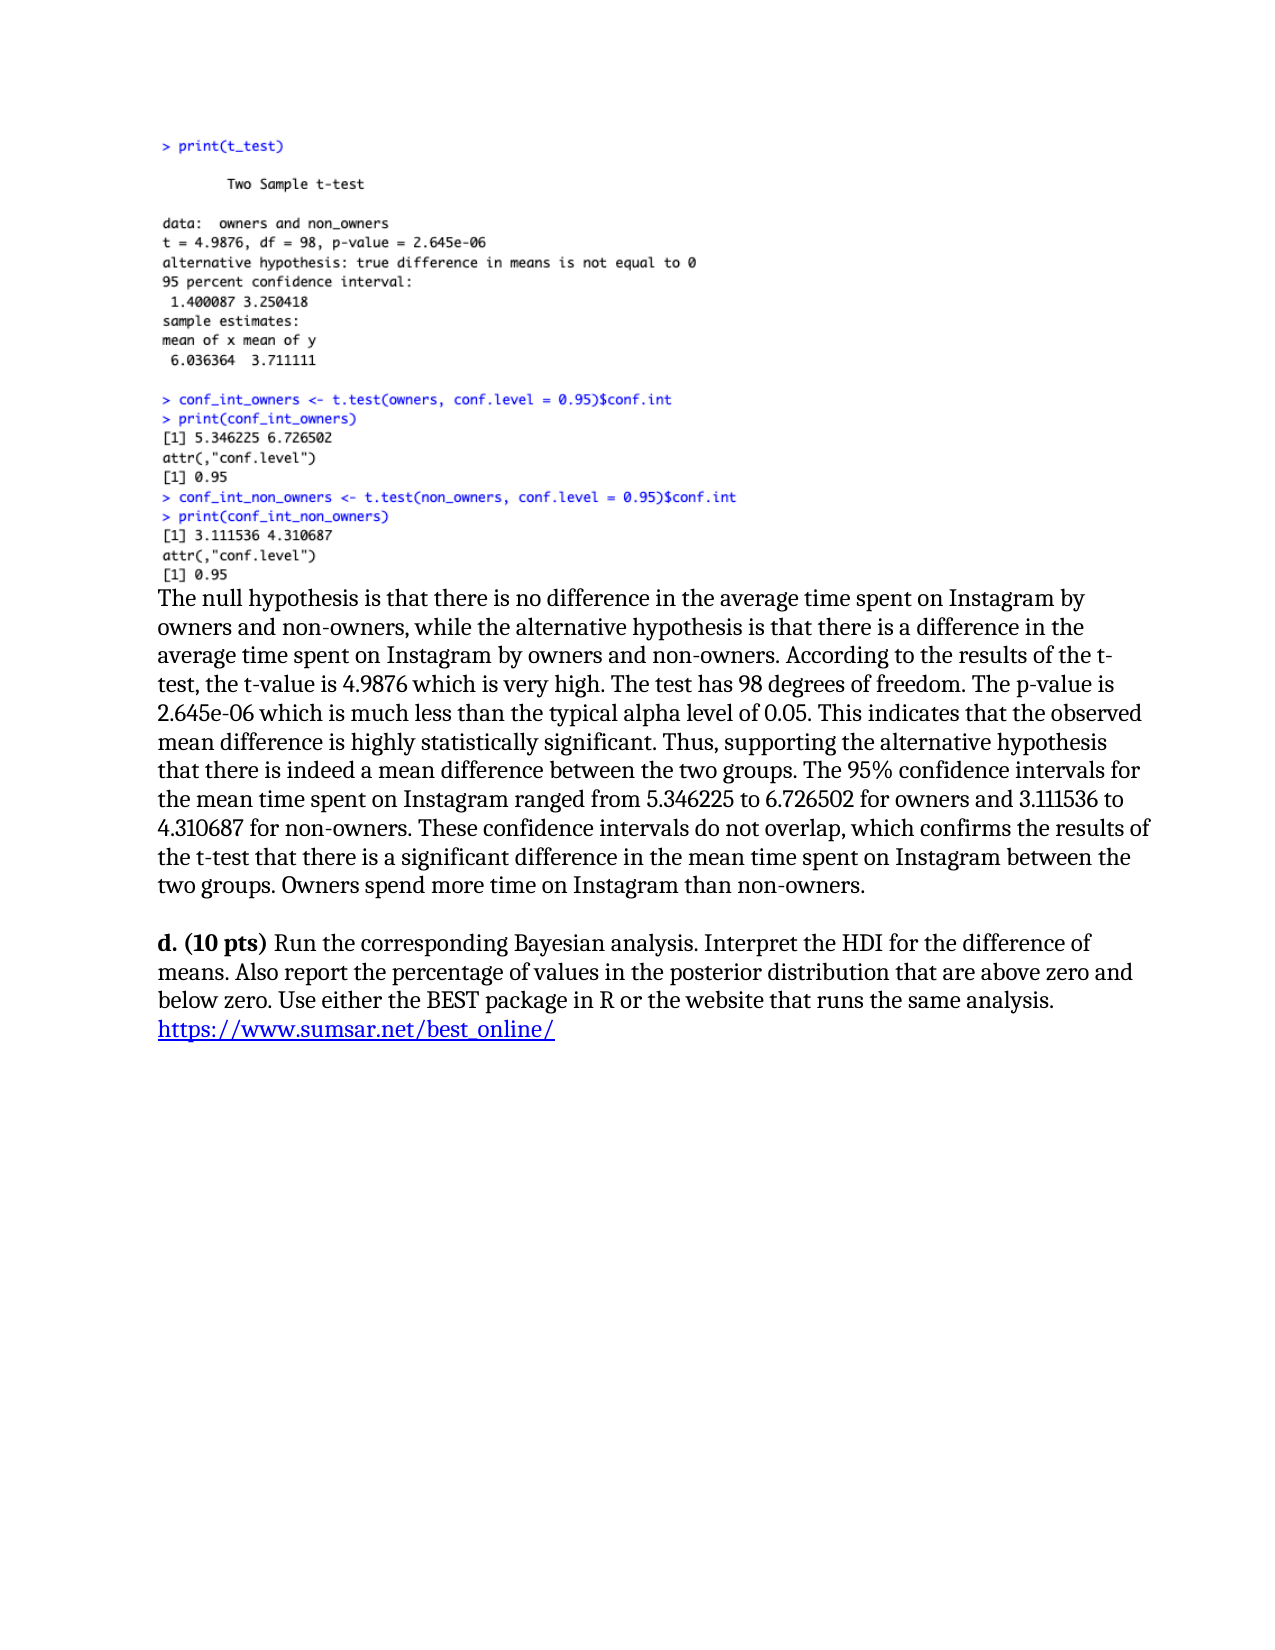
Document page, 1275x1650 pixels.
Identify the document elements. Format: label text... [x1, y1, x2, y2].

text https://www.sumsar.net/best_online/ [157, 1015, 1155, 1044]
text d. (10 pts) Run the corresponding Bayesian analysis. Interpret the HDI for the difference of means. Also report the percentage of values in the posterior distribution that are above zero and below zero. Use either the BEST package in R or the website that runs the same analysis. [157, 929, 1155, 1015]
picture [157, 134, 742, 584]
text The null hypothesis is that there is no difference in the average time spent on Instagram by owners and non-owners, while the alternative hypothesis is that there is a difference in the average time spent on Instagram by owners and non-owners. According to the results of the t-test, the t-value is 4.9876 which is very high. The test has 98 degrees of freedom. The p-value is 2.645e-06 which is much less than the typical alpha level of 0.05. This indicates that the observed mean difference is highly statistically significant. Thus, supporting the alternative hypothesis that there is indeed a mean difference between the two groups. The 95% confidence intervals for the mean time spent on Instagram ranged from 5.346225 to 6.726502 for owners and 3.111536 to 4.310687 for non-owners. These confidence intervals do not overlap, which confirms the results of the t-test that there is a significant difference in the mean time spent on Instagram between the two groups. Owners spend more time on Instagram than non-owners. [157, 584, 1155, 900]
